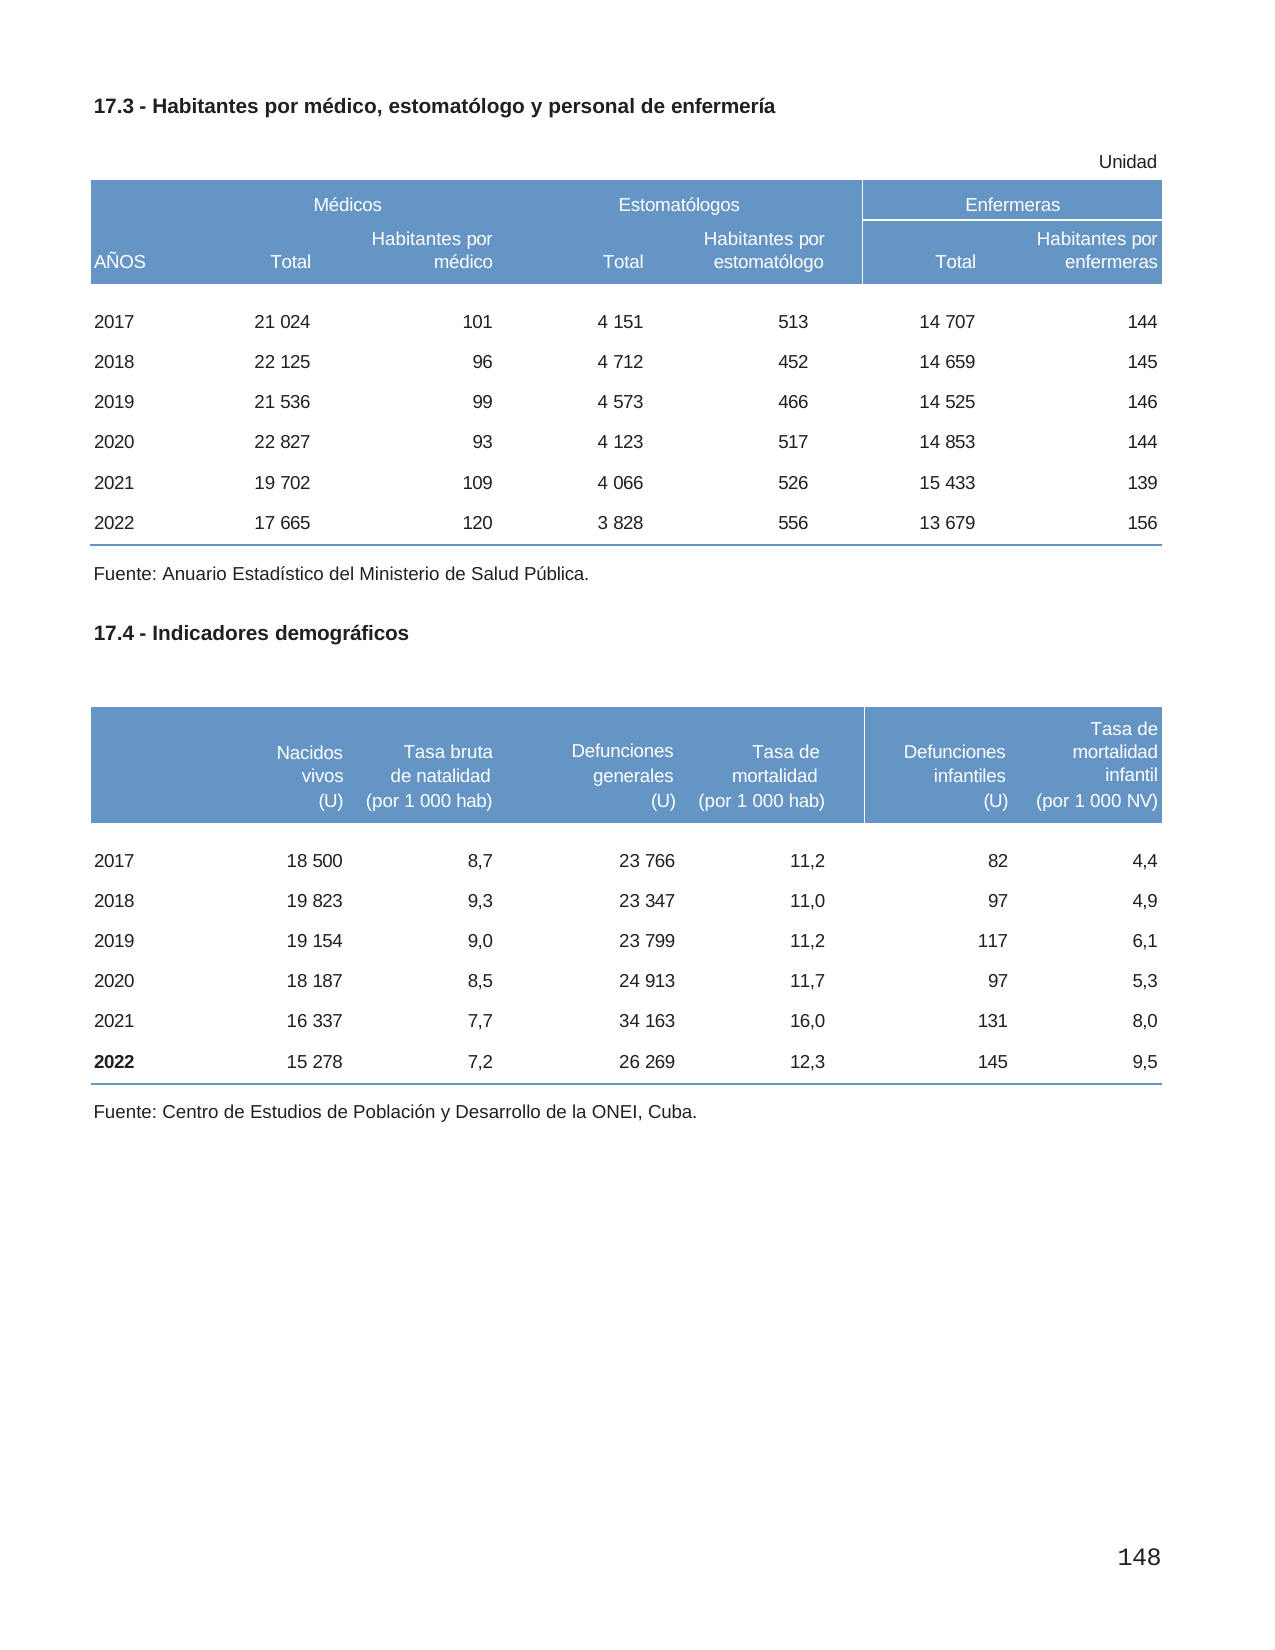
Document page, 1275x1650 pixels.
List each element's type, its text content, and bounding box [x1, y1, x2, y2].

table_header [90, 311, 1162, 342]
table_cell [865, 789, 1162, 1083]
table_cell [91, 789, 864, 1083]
text Fuente: Anuario Estadístico del Ministerio de Salud Pública. [93, 562, 1225, 584]
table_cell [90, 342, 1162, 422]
text Unidad [48, 151, 1157, 172]
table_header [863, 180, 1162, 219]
text Fuente: Centro de Estudios de Población y Desarrollo de la ONEI, Cuba. [93, 1101, 1225, 1123]
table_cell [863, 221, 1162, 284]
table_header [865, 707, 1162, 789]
subtitle - Habitantes por médico, estomatólogo y personal de enfermería [93, 94, 1225, 118]
subtitle - Indicadores demográficos [93, 621, 1225, 645]
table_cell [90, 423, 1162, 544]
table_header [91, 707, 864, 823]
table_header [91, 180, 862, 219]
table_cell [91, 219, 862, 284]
